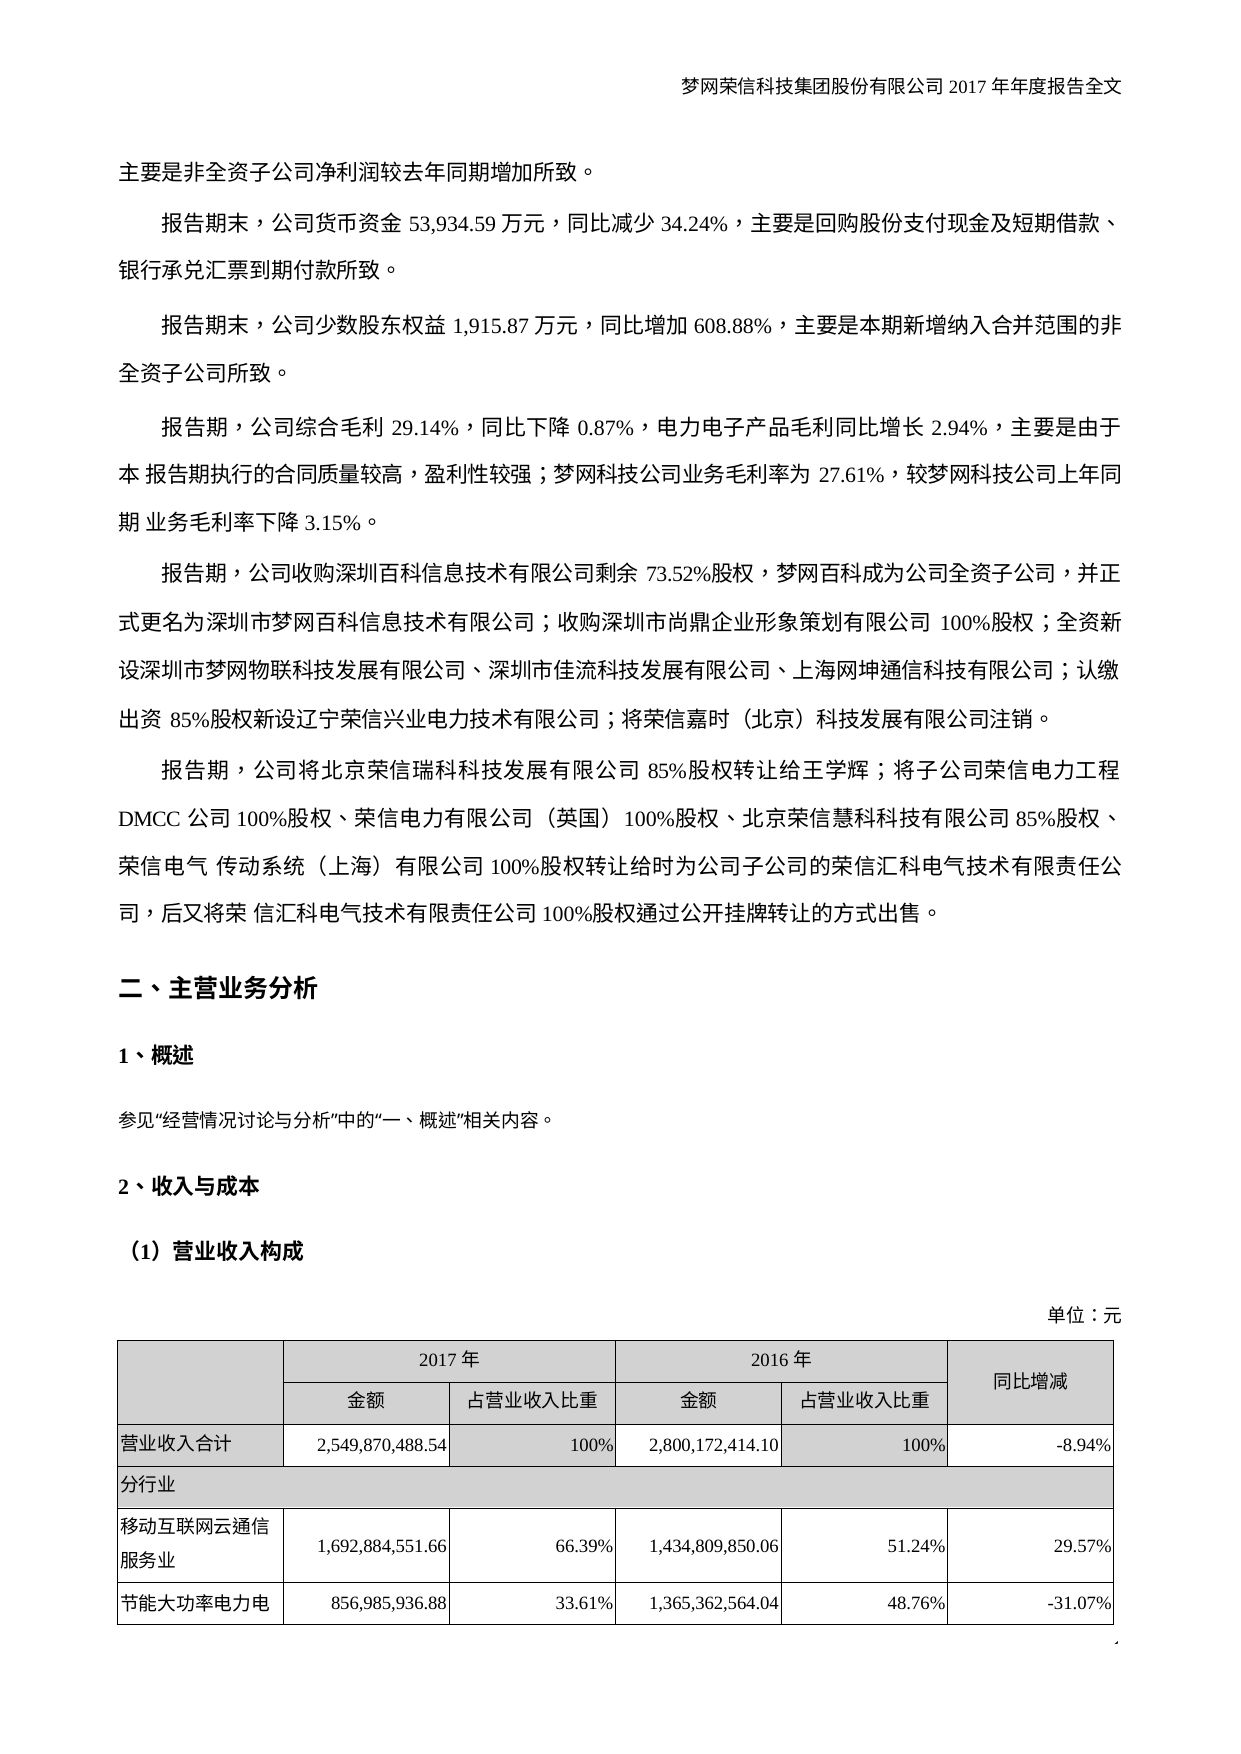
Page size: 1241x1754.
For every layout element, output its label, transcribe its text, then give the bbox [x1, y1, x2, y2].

text 主要是非全资子公司净利润较去年同期增加所致。 [118, 157, 1138, 187]
text 报告期末，公司少数股东权益 1,915.87 万元，同比增加 608.88%，主要是本期新增纳入合并范围的非 全资子公司所致。 [118, 310, 1123, 387]
text 报告期，公司综合毛利 29.14%，同比下降 0.87%，电力电子产品毛利同比增长 2.94%，主要是由于本 报告期执行的合同质量较高，盈利性较强；梦网科技公司业务毛利率为 27.61%，较梦网科技公司上年同期 业务毛利率下降 3.15%。 [118, 412, 1123, 537]
subtitle 1、概述 [118, 1040, 1138, 1070]
table_cell 66.39% [450, 1509, 615, 1582]
text 参见“经营情况讨论与分析”中的“一、概述”相关内容。 [118, 1107, 1138, 1133]
table_header 2016 年 [616, 1341, 947, 1382]
table_cell 33.61% [450, 1583, 615, 1624]
table_cell 48.76% [782, 1583, 947, 1624]
table_cell 营业收入合计 [118, 1425, 283, 1466]
table_cell 856,985,936.88 [284, 1583, 449, 1624]
table_cell 1,365,362,564.04 [616, 1583, 781, 1624]
text 单位：元 [102, 1303, 1122, 1328]
table_cell -31.07% [948, 1583, 1113, 1624]
subtitle 2、收入与成本 [118, 1171, 1138, 1201]
table_cell 分行业 [118, 1467, 1113, 1507]
table_header 同比增减 [948, 1341, 1113, 1424]
table_cell -8.94% [948, 1425, 1113, 1466]
table_cell 2,549,870,488.54 [284, 1425, 449, 1466]
table_cell 51.24% [782, 1509, 947, 1582]
table_cell 1,692,884,551.66 [284, 1509, 449, 1582]
table_cell 占营业收入比重 [782, 1383, 947, 1424]
text 报告期，公司将北京荣信瑞科科技发展有限公司85%股权转让给王学辉；将子公司荣信电力工程DMCC 公司100%股权、荣信电力有限公司（英国）100%股权、北京荣信慧科科技有限公司85%股权、荣信电气 传动系统（上海）有限公司100%股权转让给时为公司子公司的荣信汇科电气技术有限责任公司，后又将荣 信汇科电气技术有限责任公司100%股权通过公开挂牌转让的方式出售。 [118, 755, 1123, 928]
text 报告期末，公司货币资金 53,934.59 万元，同比减少 34.24%，主要是回购股份支付现金及短期借款、 银行承兑汇票到期付款所致。 [118, 208, 1123, 285]
table_header [118, 1341, 283, 1424]
table_cell 100% [450, 1425, 615, 1466]
subtitle 二、主营业务分析 [118, 971, 1138, 1005]
subtitle （1）营业收入构成 [118, 1236, 1138, 1266]
table_cell 金额 [284, 1383, 449, 1424]
table_cell 2,800,172,414.10 [616, 1425, 781, 1466]
table_cell 100% [782, 1425, 947, 1466]
table_cell 金额 [616, 1383, 781, 1424]
table_header 2017 年 [284, 1341, 615, 1382]
table_cell 占营业收入比重 [450, 1383, 615, 1424]
table_cell 29.57% [948, 1509, 1113, 1582]
table_cell 节能大功率电力电 [118, 1583, 283, 1624]
table_cell 移动互联网云通信 服务业 [118, 1509, 283, 1582]
table_cell 1,434,809,850.06 [616, 1509, 781, 1582]
text 报告期，公司收购深圳百科信息技术有限公司剩余 73.52%股权，梦网百科成为公司全资子公司，并正 式更名为深圳市梦网百科信息技术有限公司；收购深圳市尚鼎企业形象策划有限公司 100%股权；全资新 设深圳市梦网物联科技发展有限公司、深圳市佳流科技发展有限公司、上海网坤通信科技有限公司；认缴 出资 85%股权新设辽宁荣信兴业电力技术有限公司；将荣信嘉时（北京）科技发展有限公司注销。 [118, 558, 1123, 734]
